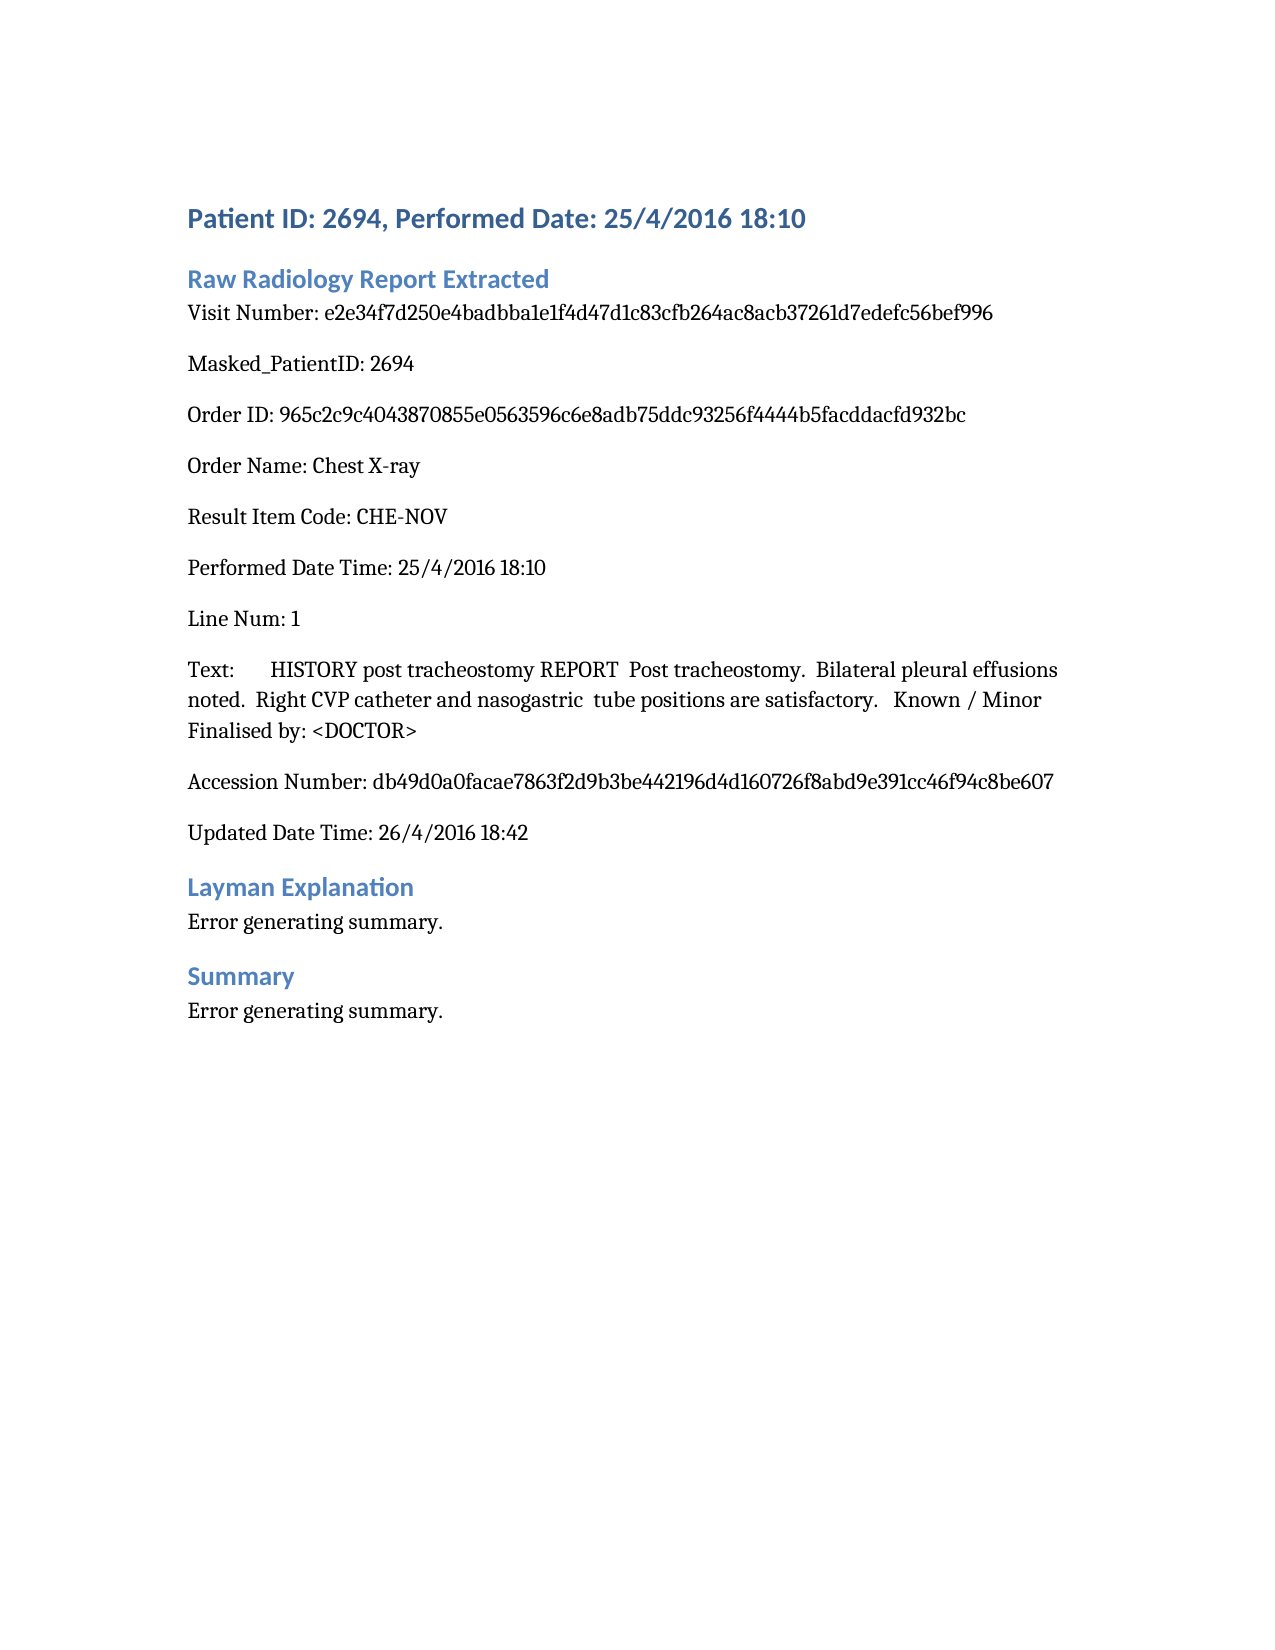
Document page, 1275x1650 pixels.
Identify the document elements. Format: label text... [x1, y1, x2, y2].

text Text: HISTORY post tracheostomy REPORT Post tracheostomy. Bilateral pleural effusions noted. Right CVP catheter and nasogastric tube positions are satisfactory. Known / Minor Finalised by: <DOCTOR> [187, 657, 1087, 744]
text Error generating summary. [187, 997, 1087, 1024]
subtitle Layman Explanation [187, 871, 1087, 903]
subtitle Patient ID: 2694, Performed Date: 25/4/2016 18:10 [187, 200, 1087, 236]
text Line Num: 1 [187, 606, 1087, 632]
text Result Item Code: CHE-NOV [187, 504, 1087, 530]
text Error generating summary. [187, 908, 1087, 935]
subtitle Summary [187, 959, 1087, 992]
text Order ID: 965c2c9c4043870855e0563596c6e8adb75ddc93256f4444b5facddacfd932bc [187, 402, 1087, 428]
text Masked_PatientID: 2694 [187, 351, 1087, 377]
text Updated Date Time: 26/4/2016 18:42 [187, 819, 1087, 846]
text Performed Date Time: 25/4/2016 18:10 [187, 555, 1087, 581]
text Order Name: Chest X-ray [187, 453, 1087, 479]
text Visit Number: e2e34f7d250e4badbba1e1f4d47d1c83cfb264ac8acb37261d7edefc56bef996 [187, 300, 1087, 326]
subtitle Raw Radiology Report Extracted [187, 262, 1087, 295]
text Accession Number: db49d0a0facae7863f2d9b3be442196d4d160726f8abd9e391cc46f94c8be607 [187, 768, 1087, 795]
